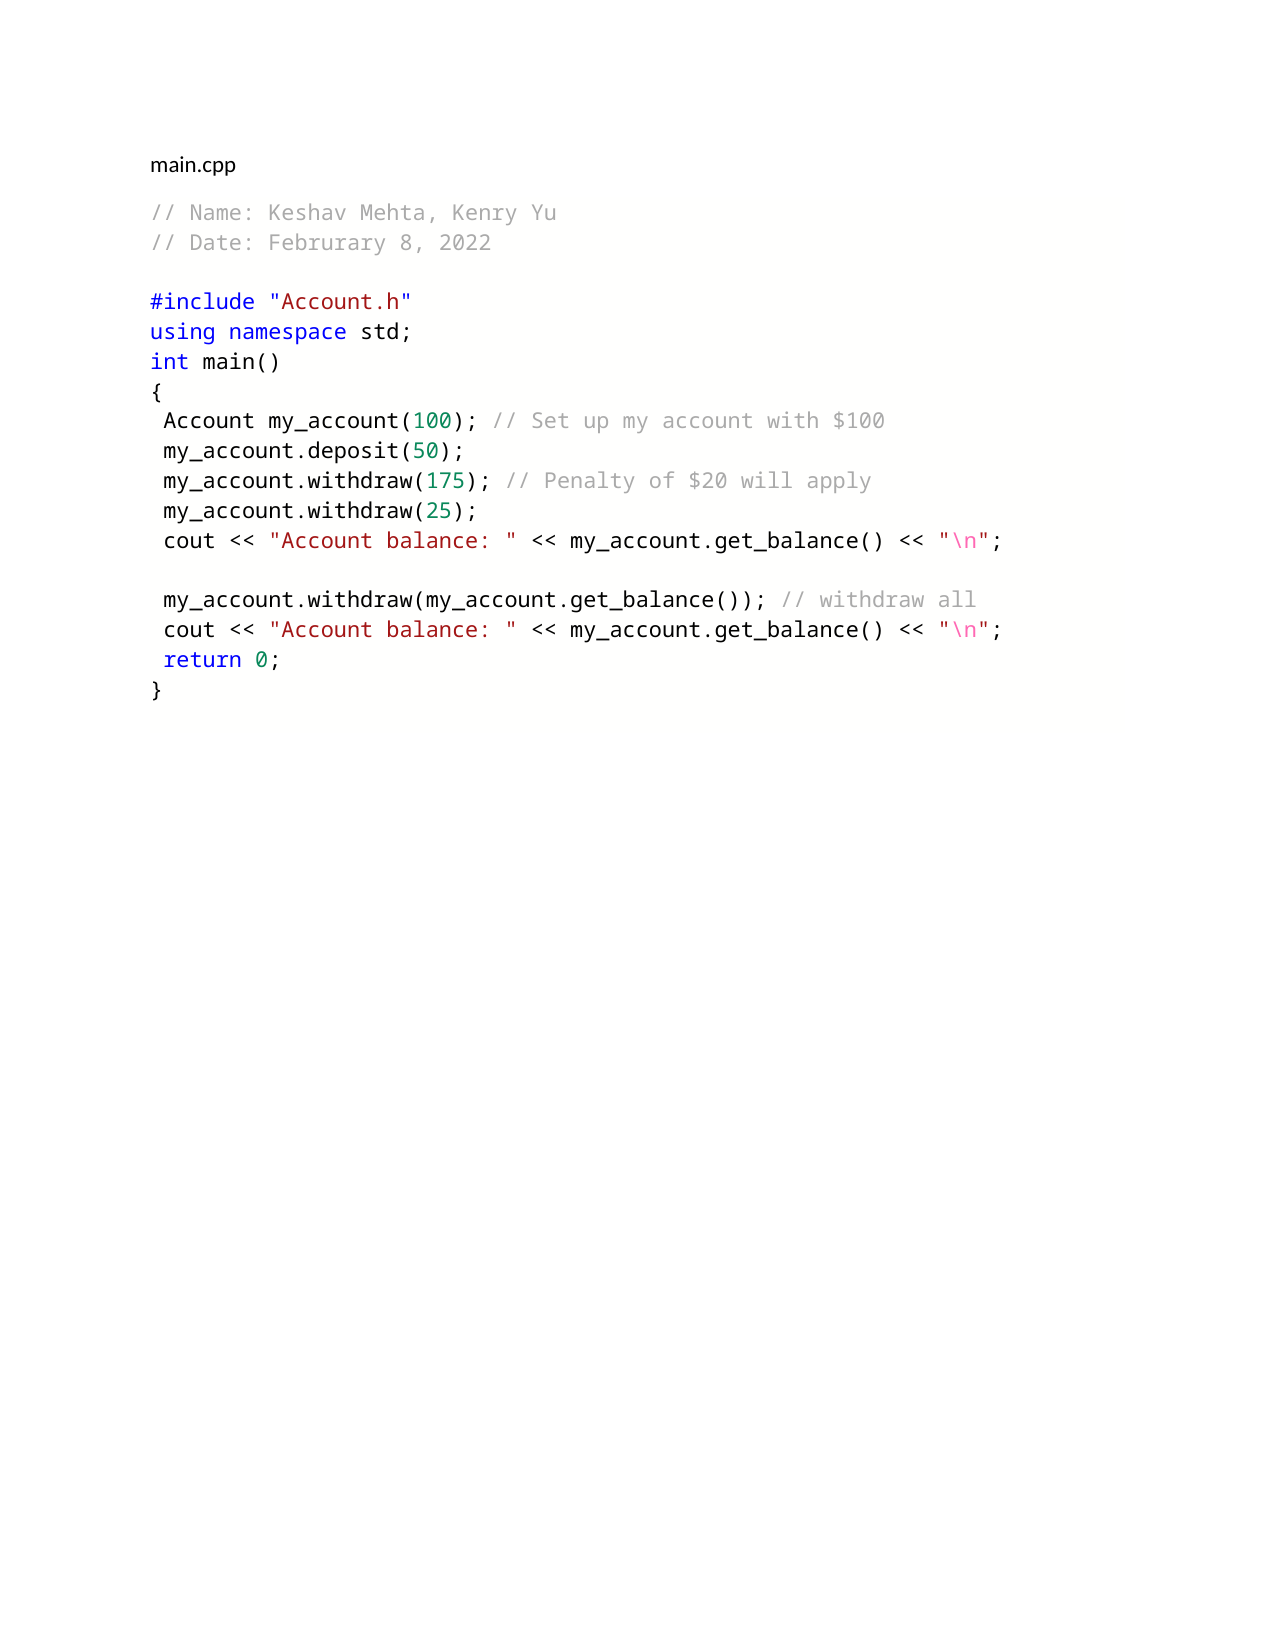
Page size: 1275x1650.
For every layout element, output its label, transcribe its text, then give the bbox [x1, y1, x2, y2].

text main.cpp [150, 150, 1125, 178]
text Account my_account(100); // Set up my account with $100 [150, 405, 1125, 435]
text } [150, 673, 1125, 703]
text // Name: Keshav Mehta, Kenry Yu [150, 197, 1125, 227]
text int main() [150, 346, 1125, 376]
text using namespace std; [150, 316, 1125, 346]
text my_account.withdraw(175); // Penalty of $20 will apply [150, 465, 1125, 495]
text my_account.withdraw(my_account.get_balance()); // withdraw all [150, 584, 1125, 614]
text my_account.deposit(50); [150, 435, 1125, 465]
text // Date: Februrary 8, 2022 [150, 227, 1125, 256]
text my_account.withdraw(25); [150, 495, 1125, 524]
text cout << "Account balance: " << my_account.get_balance() << "\n"; [150, 524, 1125, 554]
text return 0; [150, 644, 1125, 673]
text #include "Account.h" [150, 286, 1125, 316]
text { [150, 376, 1125, 405]
text cout << "Account balance: " << my_account.get_balance() << "\n"; [150, 614, 1125, 644]
